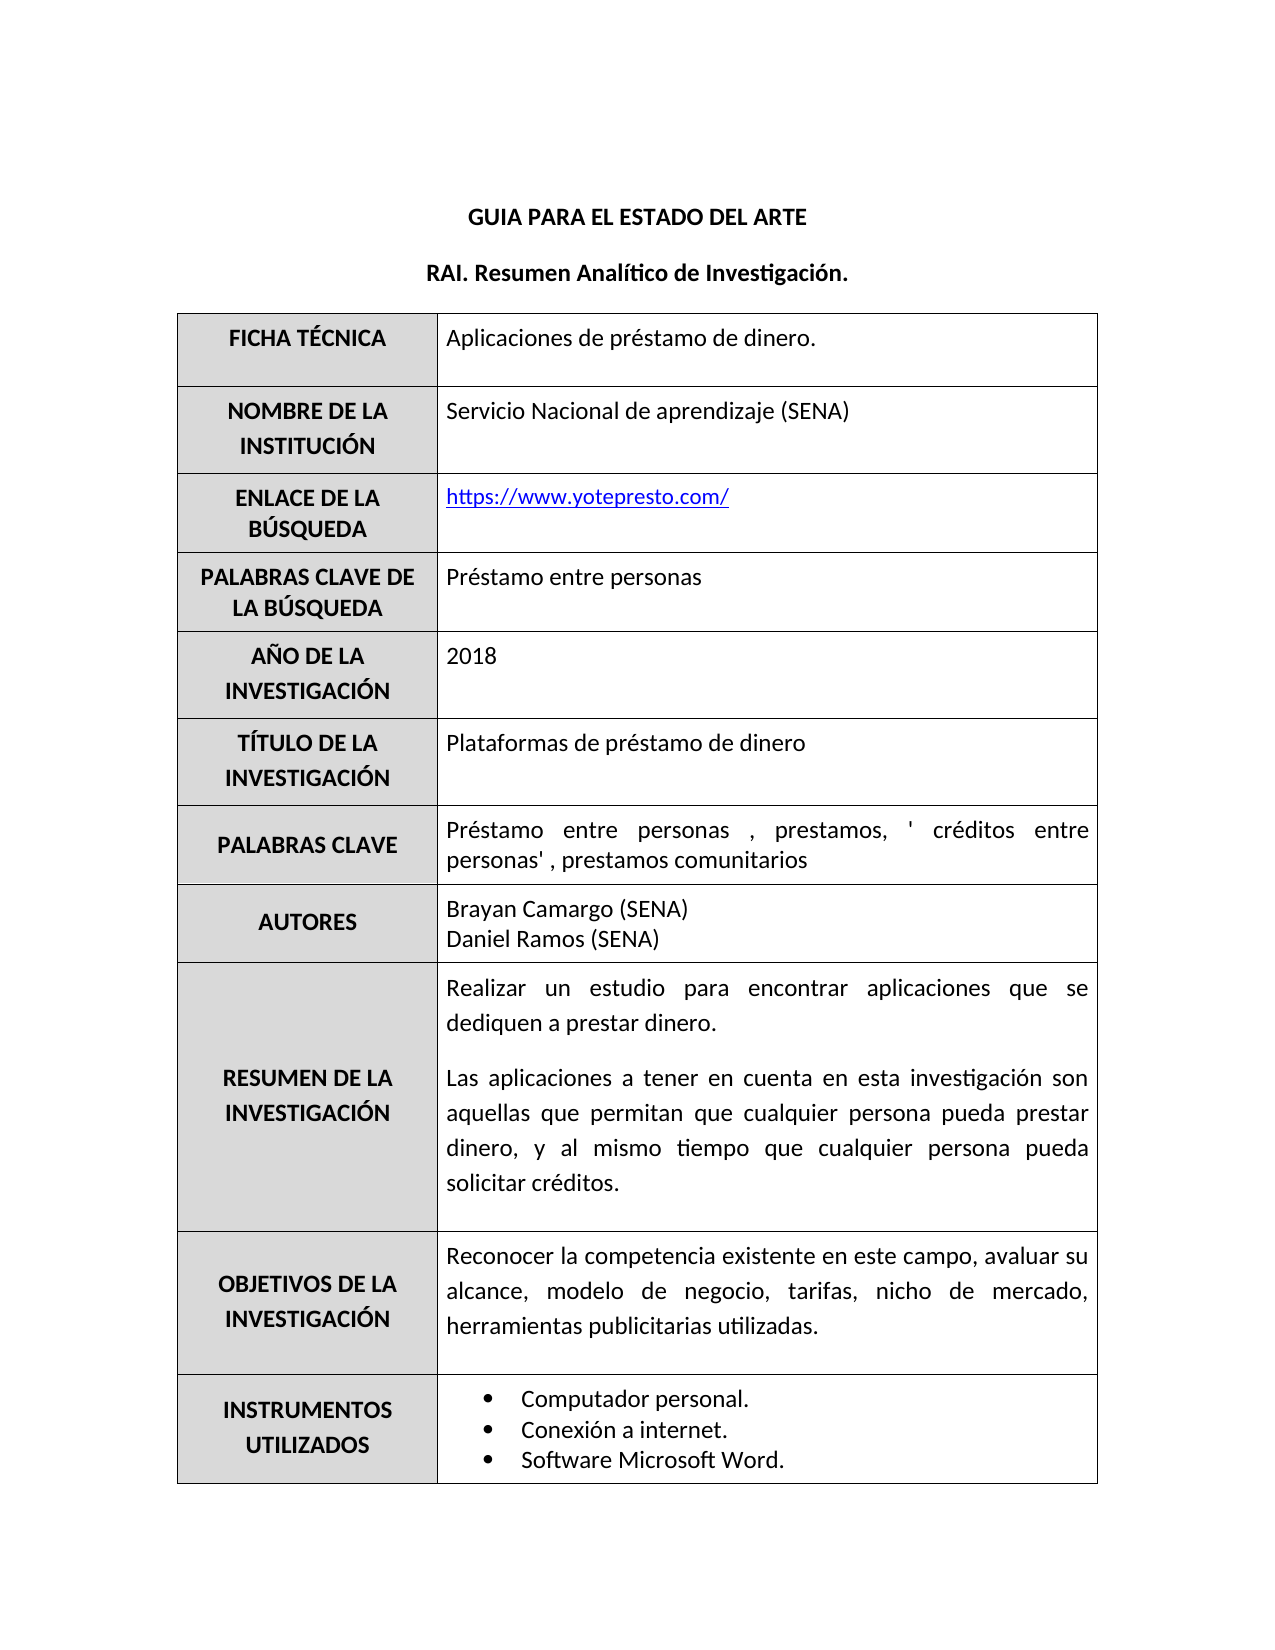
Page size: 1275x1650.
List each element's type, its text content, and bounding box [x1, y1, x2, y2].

table_cell 2018 [438, 632, 1097, 718]
table_cell Realizar un estudio para encontrar aplicaciones que se dediquen a prestar dinero. Las aplicaciones a tener en cuenta en esta investigación son aquellas que permitan que cualquier persona pueda prestar dinero, y al mismo tiempo que cualquier persona pueda solicitar créditos. [438, 963, 1097, 1231]
text RAI. Resumen Analítico de Investigación. [177, 257, 1098, 288]
table_cell Plataformas de préstamo de dinero [438, 719, 1097, 805]
table_cell TÍTULO DE LA INVESTIGACIÓN [178, 719, 437, 805]
text GUIA PARA EL ESTADO DEL ARTE [177, 201, 1098, 232]
table_cell PALABRAS CLAVE [178, 806, 437, 883]
table_cell Computador personal. Conexión a internet. Software Microsoft Word. [438, 1375, 1097, 1483]
table_cell AÑO DE LA INVESTIGACIÓN [178, 632, 437, 718]
table_cell OBJETIVOS DE LA INVESTIGACIÓN [178, 1232, 437, 1374]
table_cell Reconocer la competencia existente en este campo, avaluar su alcance, modelo de negocio, tarifas, nicho de mercado, herramientas publicitarias utilizadas. [438, 1232, 1097, 1374]
table_cell Préstamo entre personas , prestamos, ' créditos entre personas' , prestamos comunitarios [438, 806, 1097, 883]
table_cell AUTORES [178, 885, 437, 962]
table_cell Préstamo entre personas [438, 553, 1097, 631]
table_header Aplicaciones de préstamo de dinero. [438, 314, 1097, 386]
table_cell RESUMEN DE LA INVESTIGACIÓN [178, 963, 437, 1231]
table_cell Servicio Nacional de aprendizaje (SENA) [438, 387, 1097, 473]
table_header FICHA TÉCNICA [178, 314, 437, 386]
table_cell ENLACE DE LA BÚSQUEDA [178, 474, 437, 552]
table_cell https://www.yotepresto.com/ [438, 474, 1097, 552]
table_cell INSTRUMENTOS UTILIZADOS [178, 1375, 437, 1483]
table_cell NOMBRE DE LA INSTITUCIÓN [178, 387, 437, 473]
table_cell PALABRAS CLAVE DE LA BÚSQUEDA [178, 553, 437, 631]
table_cell Brayan Camargo (SENA) Daniel Ramos (SENA) [438, 885, 1097, 962]
